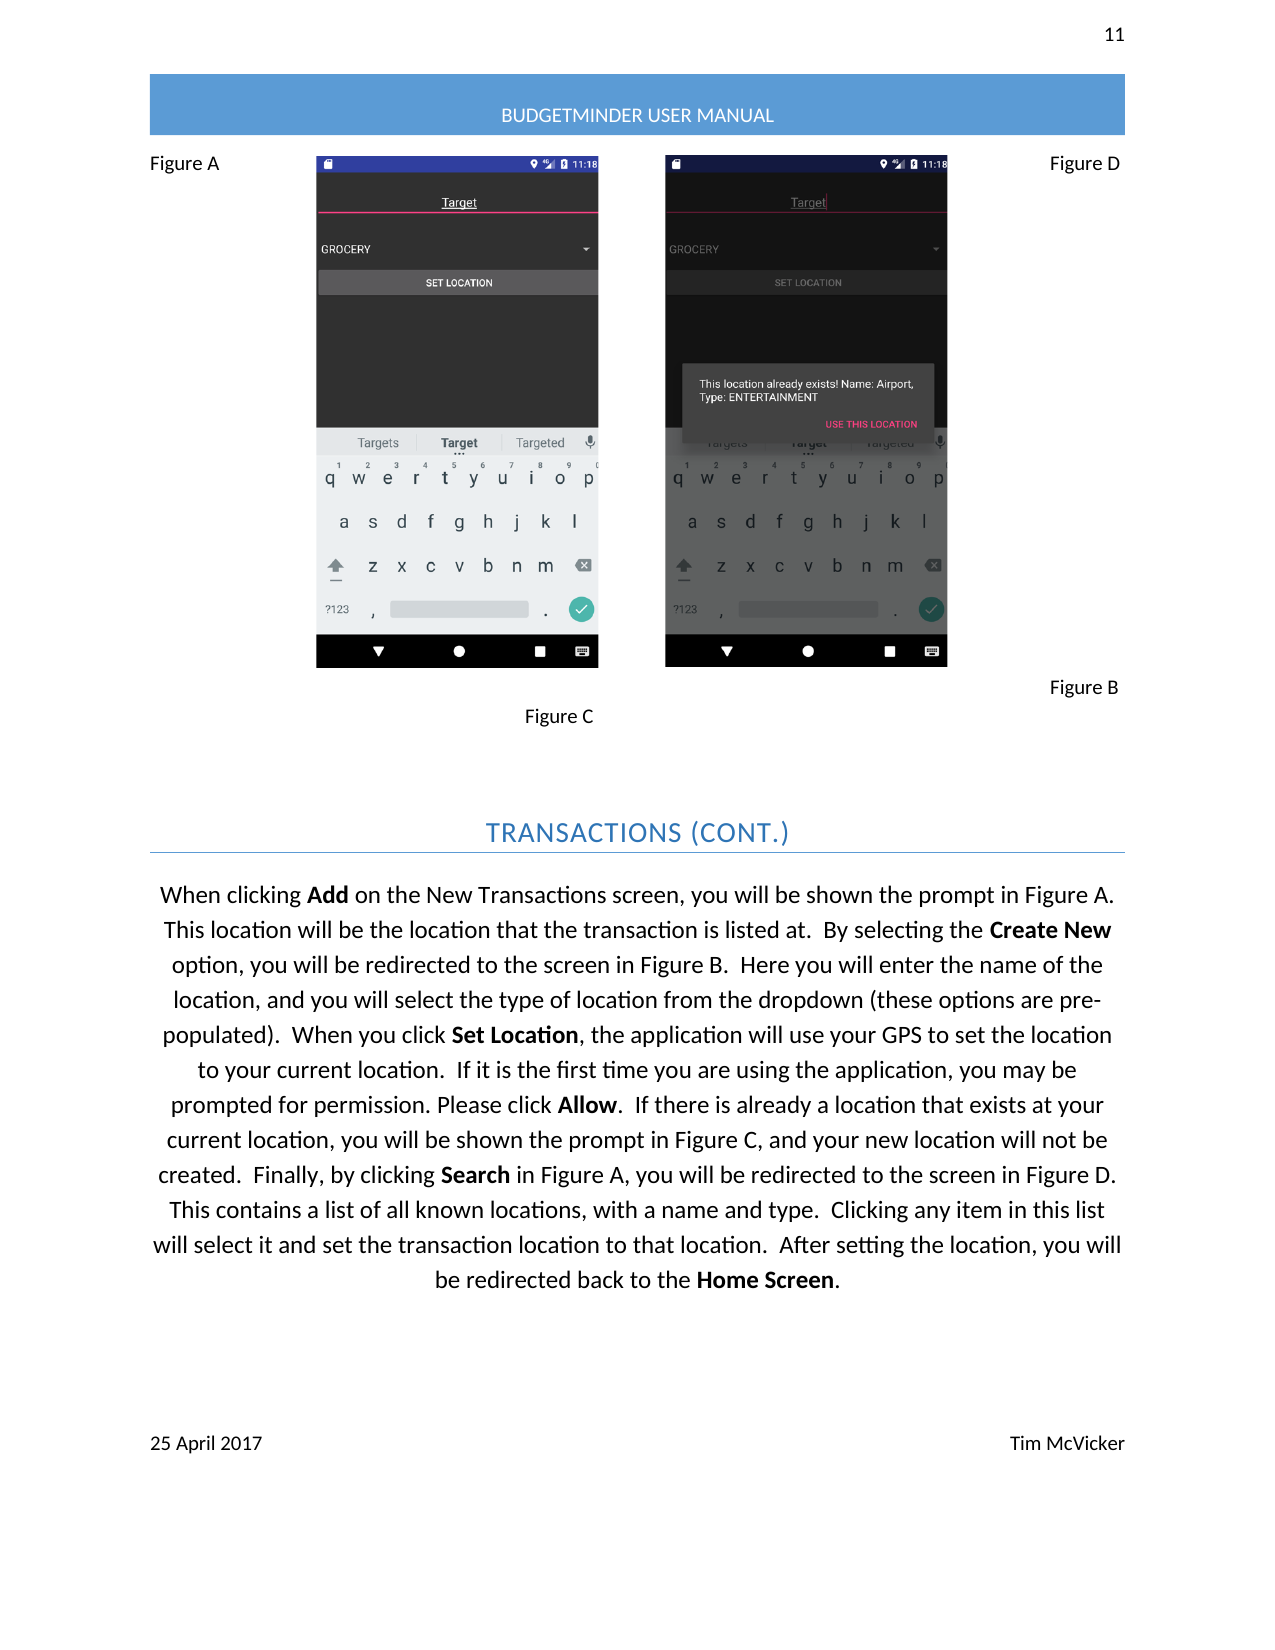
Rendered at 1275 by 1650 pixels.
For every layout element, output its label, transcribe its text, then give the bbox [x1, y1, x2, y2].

text When clicking Add on the New Transactions screen, you will be shown the prompt in Figure A. This location will be the location that the transaction is listed at. By selecting the Create New option, you will be redirected to the screen in Figure B. Here you will enter the name of the location, and you will select the type of location from the dropdown (these options are pre-populated). When you click Set Location, the application will use your GPS to set the location to your current location. If it is the first time you are using the application, you may be prompted for permission. Please click Allow. If there is already a location that exists at your current location, you will be shown the prompt in Figure C, and your new location will not be created. Finally, by clicking Search in Figure A, you will be redirected to the screen in Figure D. This contains a list of all known locations, with a name and type. Clicking any item in this list will select it and set the transaction location to that location. After setting the location, you will be redirected back to the Home Screen. [150, 879, 1125, 1295]
text Figure B Figure C [150, 674, 1125, 729]
picture [315, 156, 598, 664]
subtitle Transactions (Cont.) [150, 814, 1125, 852]
picture [663, 155, 947, 663]
text Figure A Figure D [150, 150, 1125, 175]
